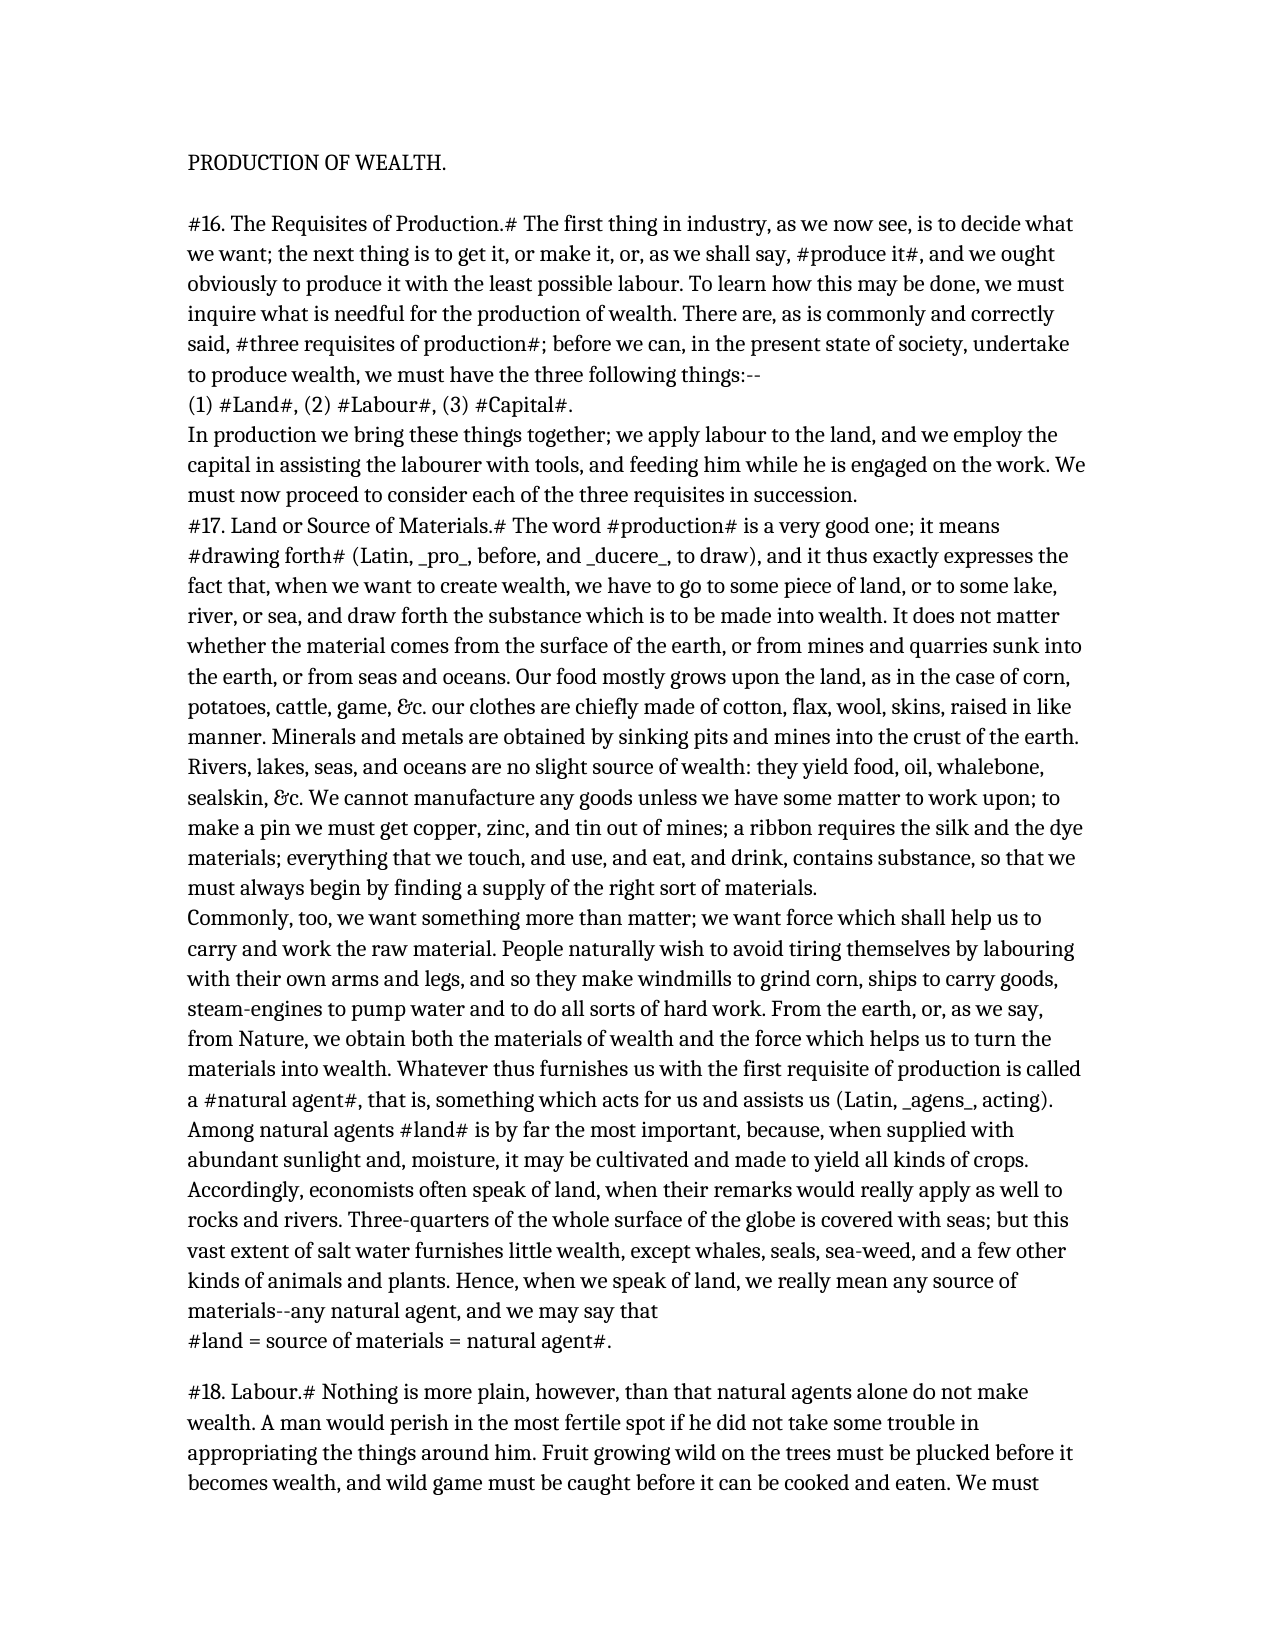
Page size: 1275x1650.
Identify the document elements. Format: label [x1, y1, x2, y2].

text [187, 150, 1087, 1354]
text [187, 1379, 1087, 1496]
